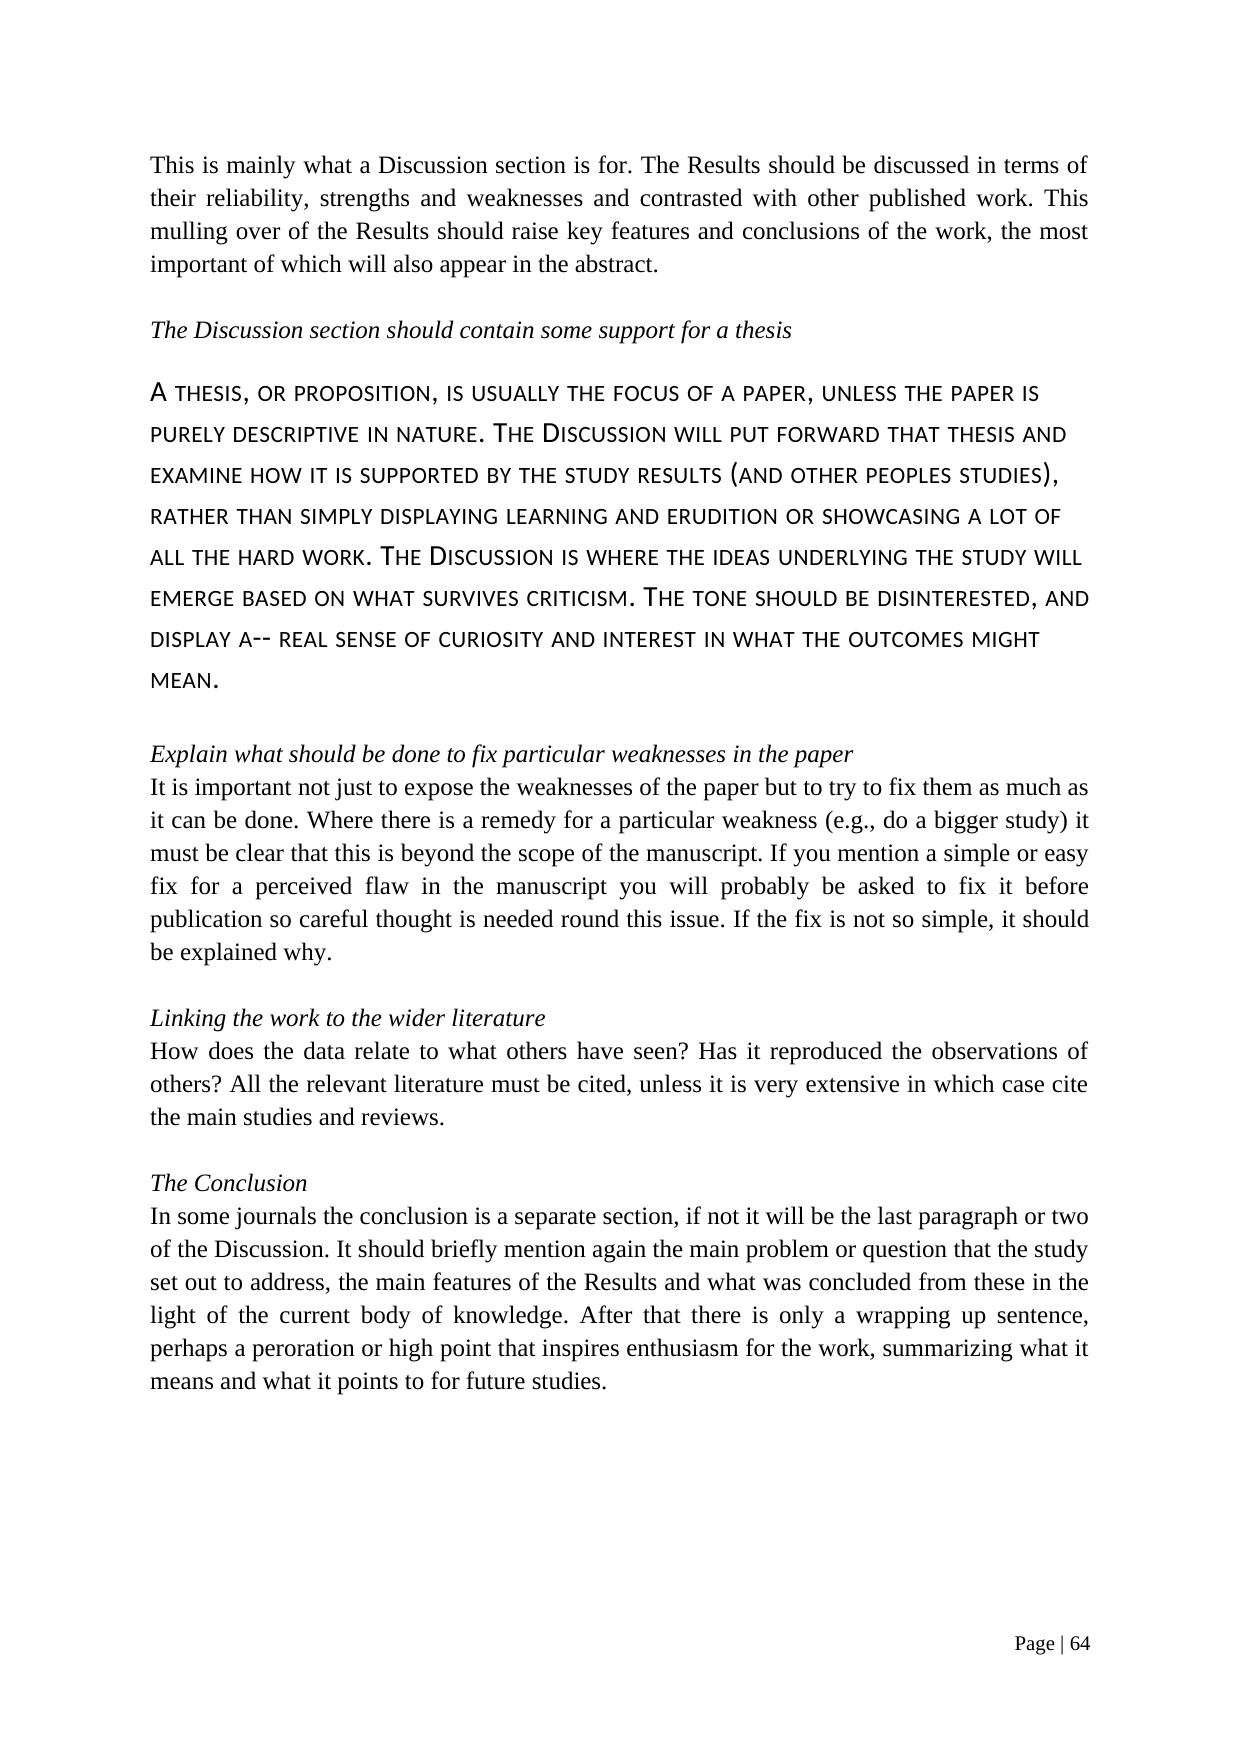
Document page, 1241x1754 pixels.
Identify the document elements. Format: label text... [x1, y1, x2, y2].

text Explain what should be done to fix particular weaknesses in the paper [150, 739, 1090, 767]
text The Conclusion [150, 1168, 1090, 1197]
subtitle A thesis, or proposition, is usually the focus of a paper, unless the paper is purely descriptive in nature. The Discussion will put forward that thesis and examine how it is supported by the study results (and other peoples studies), rather than simply displaying learning and erudition or showcasing a lot of all the hard work. The Discussion is where the ideas underlying the study will emerge based on what survives criticism. The tone should be disinterested, and display a-- real sense of curiosity and interest in what the outcomes might mean. [150, 373, 1090, 695]
text How does the data relate to what others have seen? Has it reproduced the observations of others? All the relevant literature must be cited, unless it is very extensive in which case cite the main studies and reviews. [150, 1036, 1090, 1131]
text Linking the work to the wider literature [150, 1003, 1090, 1032]
text The Discussion section should contain some support for a thesis [150, 315, 1090, 344]
text In some journals the conclusion is a separate section, if not it will be the last paragraph or two of the Discussion. It should briefly mention again the main problem or question that the study set out to address, the main features of the Results and what was concluded from these in the light of the current body of knowledge. After that there is only a wrapping up sentence, perhaps a peroration or high point that inspires enthusiasm for the work, summarizing what it means and what it points to for future studies. [150, 1201, 1090, 1395]
text It is important not just to expose the weaknesses of the paper but to try to fix them as much as it can be done. Where there is a remedy for a particular weakness (e.g., do a bigger study) it must be clear that this is beyond the scope of the manuscript. If you mention a simple or easy fix for a perceived flaw in the manuscript you will probably be asked to fix it before publication so careful thought is needed round this issue. If the fix is not so simple, it should be explained why. [150, 772, 1090, 966]
text This is mainly what a Discussion section is for. The Results should be discussed in terms of their reliability, strengths and weaknesses and contrasted with other published work. This mulling over of the Results should raise key features and conclusions of the work, the most important of which will also appear in the abstract. [150, 150, 1090, 278]
